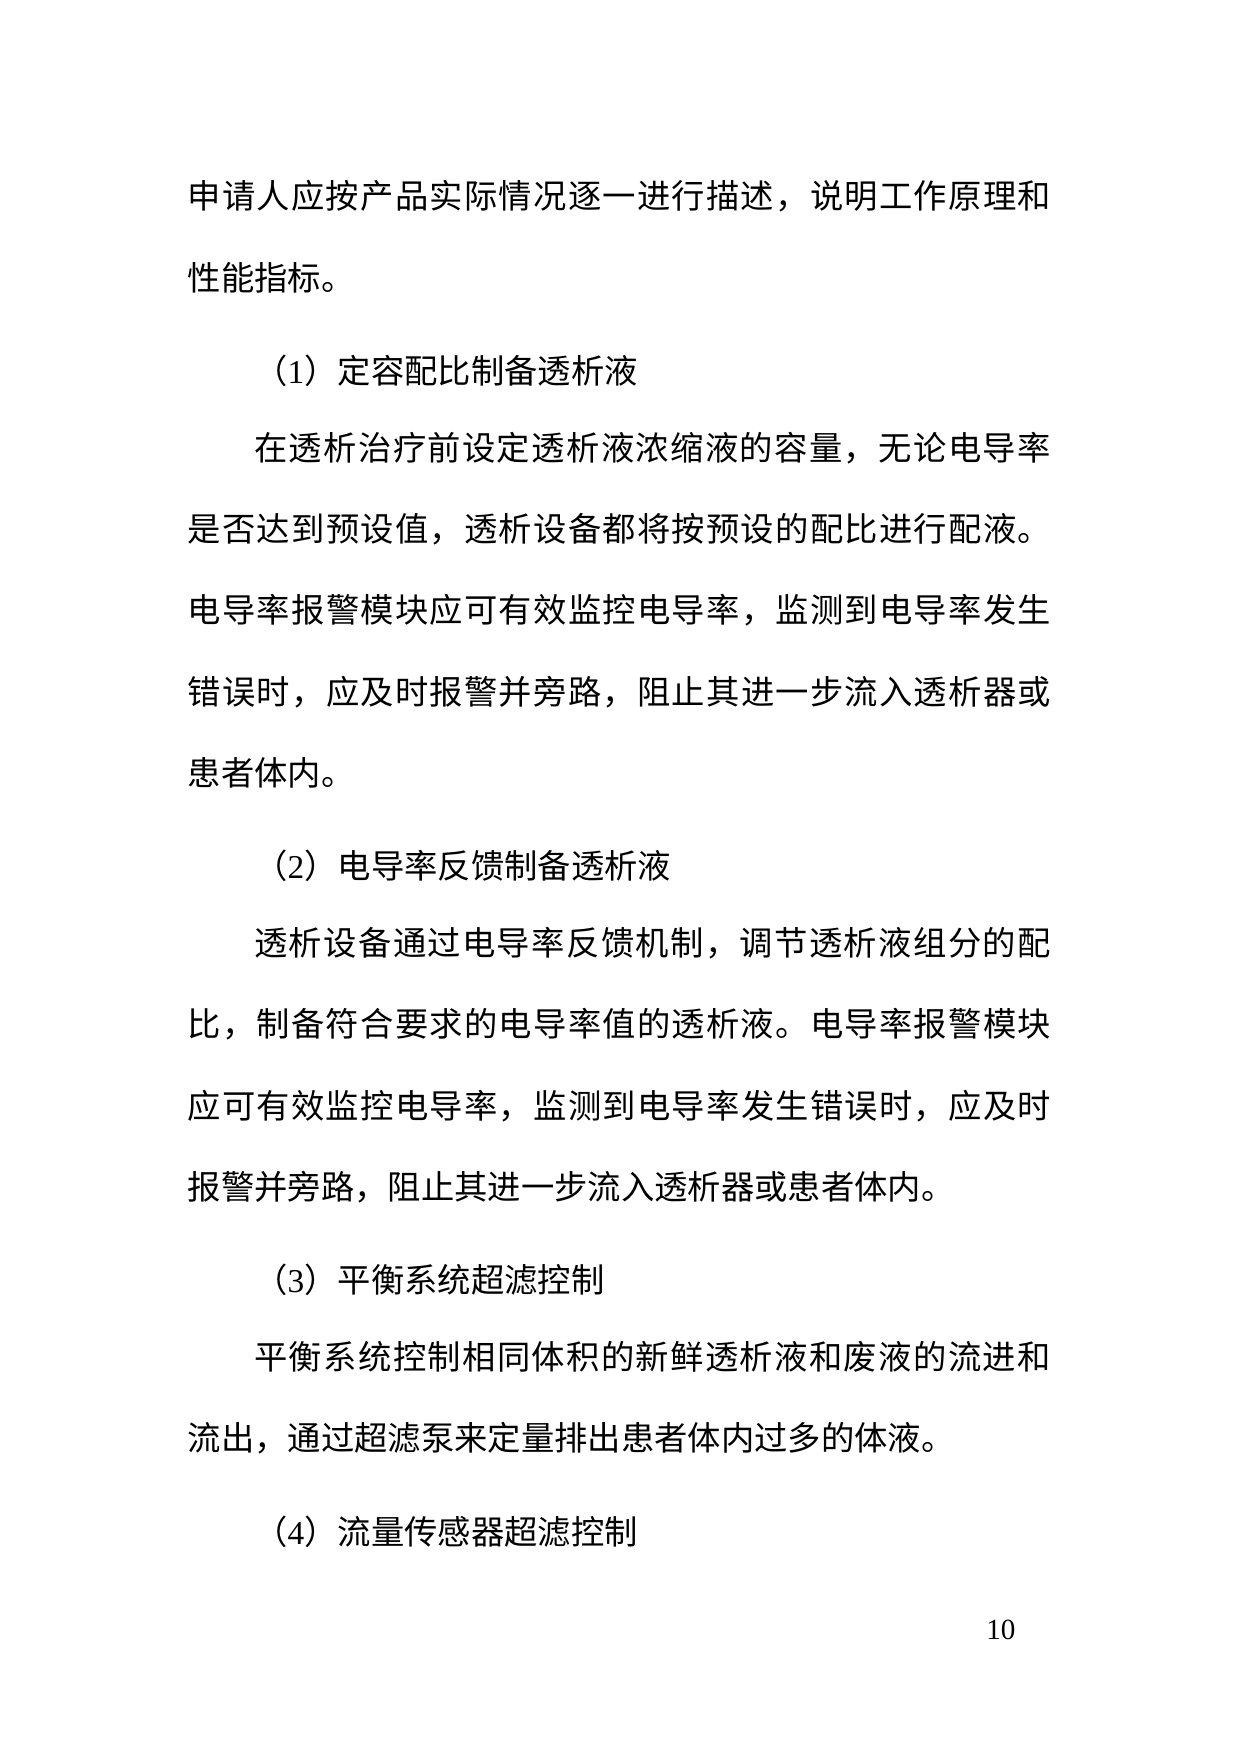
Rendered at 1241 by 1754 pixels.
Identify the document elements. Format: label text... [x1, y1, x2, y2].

list 平衡系统超滤控制 [187, 1246, 1053, 1311]
list 流量传感器超滤控制 [187, 1497, 1053, 1562]
text 在透析治疗前设定透析液浓缩液的容量，无论电导率是否达到预设值，透析设备都将按预设的配比进行配液。电导率报警模块应可有效监控电导率，监测到电导率发生错误时，应及时报警并旁路，阻止其进一步流入透析器或患者体内。 [187, 413, 1053, 803]
list 定容配比制备透析液 [254, 336, 1053, 401]
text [187, 162, 1053, 308]
text 透析设备通过电导率反馈机制，调节透析液组分的配比，制备符合要求的电导率值的透析液。电导率报警模块应可有效监控电导率，监测到电导率发生错误时，应及时报警并旁路，阻止其进一步流入透析器或患者体内。 [187, 909, 1053, 1217]
list 电导率反馈制备透析液 [187, 832, 1053, 897]
text 平衡系统控制相同体积的新鲜透析液和废液的流进和流出，通过超滤泵来定量排出患者体内过多的体液。 [187, 1323, 1053, 1469]
